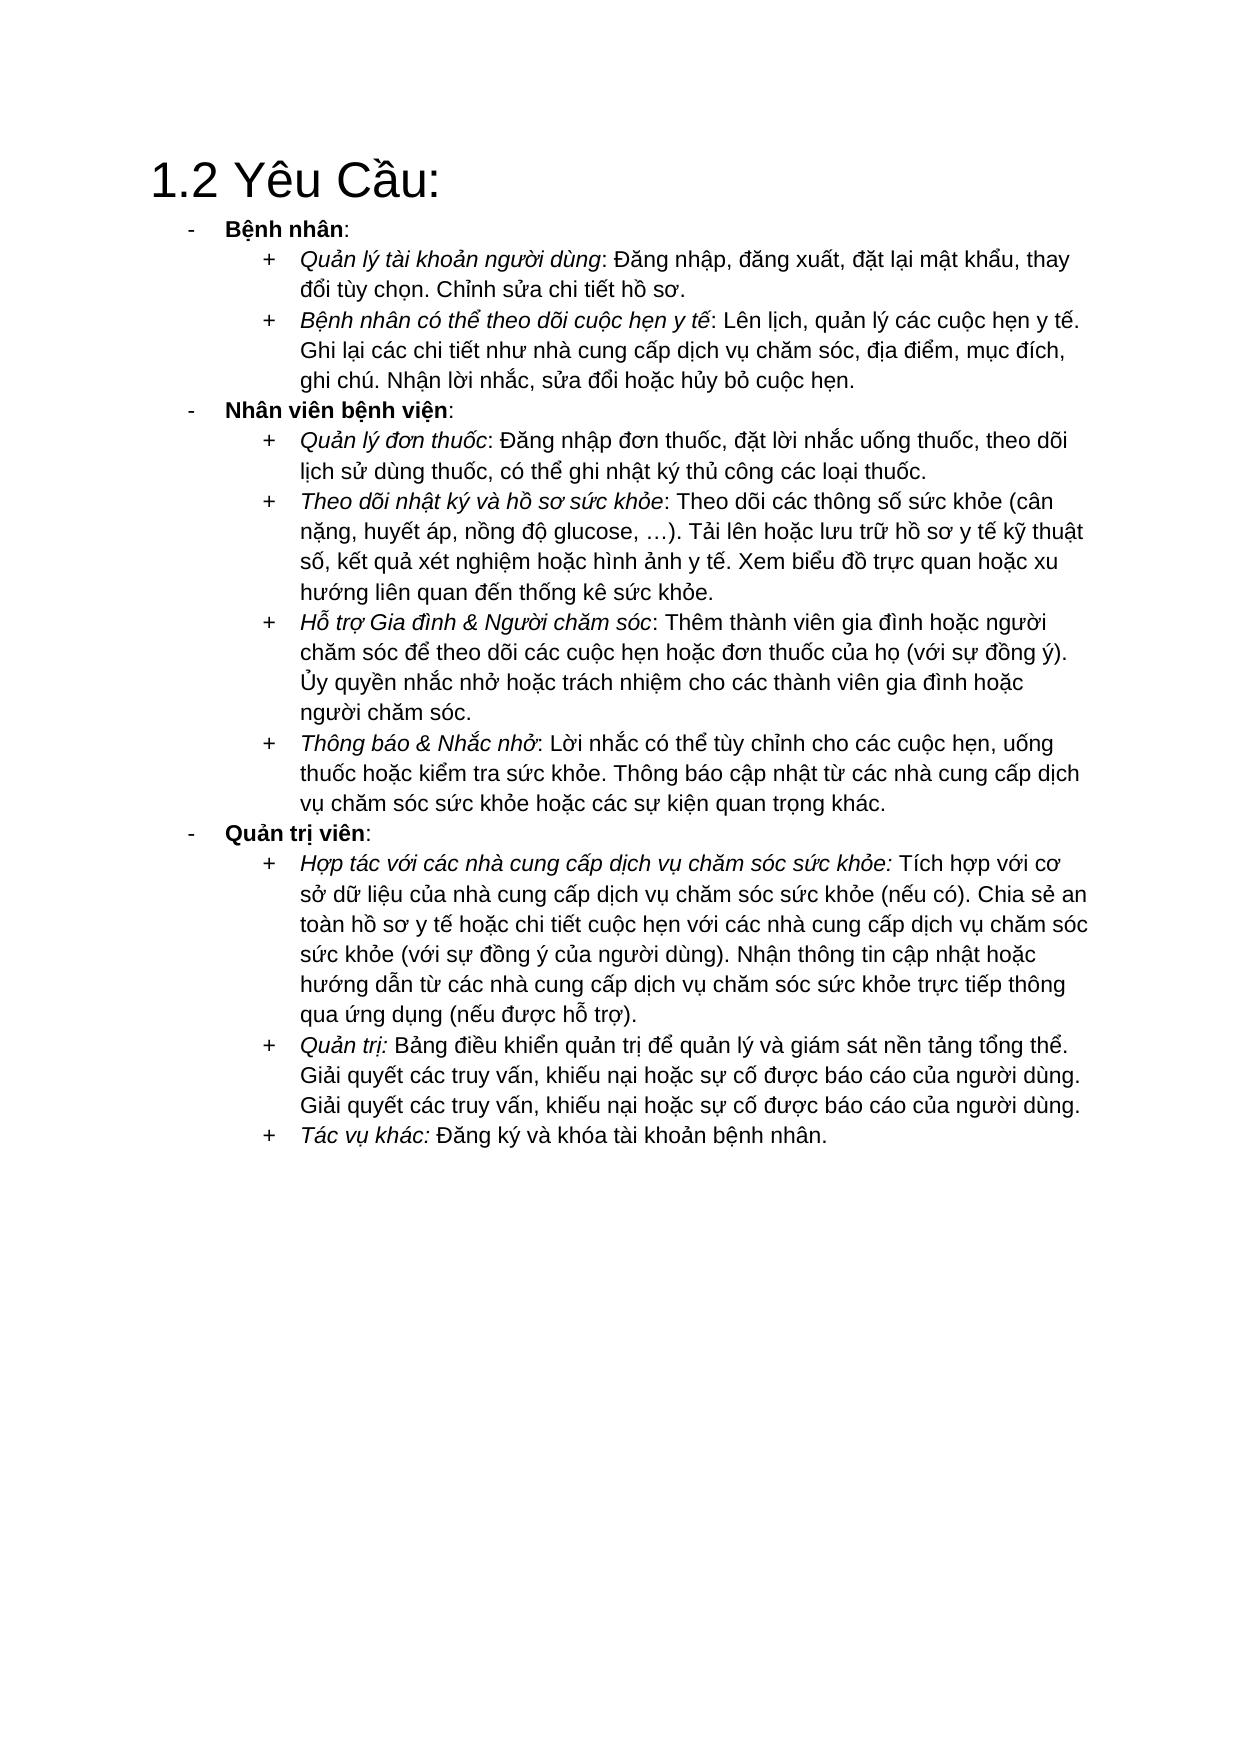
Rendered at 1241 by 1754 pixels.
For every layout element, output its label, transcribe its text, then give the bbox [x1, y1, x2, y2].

list Bệnh nhân có thể theo dõi cuộc hẹn y tế: Lên lịch, quản lý các cuộc hẹn y tế. Ghi lại các chi tiết như nhà cung cấp dịch vụ chăm sóc, địa điểm, mục đích, ghi chú. Nhận lời nhắc, sửa đổi hoặc hủy bỏ cuộc hẹn. [262, 307, 1090, 393]
list Hỗ trợ Gia đình & Người chăm sóc: Thêm thành viên gia đình hoặc người chăm sóc để theo dõi các cuộc hẹn hoặc đơn thuốc của họ (với sự đồng ý). Ủy quyền nhắc nhở hoặc trách nhiệm cho các thành viên gia đình hoặc người chăm sóc. [262, 609, 1090, 726]
list Hợp tác với các nhà cung cấp dịch vụ chăm sóc sức khỏe: Tích hợp với cơ sở dữ liệu của nhà cung cấp dịch vụ chăm sóc sức khỏe (nếu có). Chia sẻ an toàn hồ sơ y tế hoặc chi tiết cuộc hẹn với các nhà cung cấp dịch vụ chăm sóc sức khỏe (với sự đồng ý của người dùng). Nhận thông tin cập nhật hoặc hướng dẫn từ các nhà cung cấp dịch vụ chăm sóc sức khỏe trực tiếp thông qua ứng dụng (nếu được hỗ trợ). [262, 850, 1090, 1028]
list Thông báo & Nhắc nhở: Lời nhắc có thể tùy chỉnh cho các cuộc hẹn, uống thuốc hoặc kiểm tra sức khỏe. Thông báo cập nhật từ các nhà cung cấp dịch vụ chăm sóc sức khỏe hoặc các sự kiện quan trọng khác. [262, 729, 1090, 816]
list Tác vụ khác: Đăng ký và khóa tài khoản bệnh nhân. [262, 1122, 1090, 1149]
list Nhân viên bệnh viện: [187, 397, 1090, 424]
list Theo dõi nhật ký và hồ sơ sức khỏe: Theo dõi các thông số sức khỏe (cân nặng, huyết áp, nồng độ glucose, …). Tải lên hoặc lưu trữ hồ sơ y tế kỹ thuật số, kết quả xét nghiệm hoặc hình ảnh y tế. Xem biểu đồ trực quan hoặc xu hướng liên quan đến thống kê sức khỏe. [262, 488, 1090, 605]
list Quản lý tài khoản người dùng: Đăng nhập, đăng xuất, đặt lại mật khẩu, thay đổi tùy chọn. Chỉnh sửa chi tiết hồ sơ. [262, 246, 1090, 303]
text 1.2 Yêu Cầu: [150, 150, 1090, 207]
list Bệnh nhân: [187, 216, 1090, 242]
list Quản trị viên: [187, 820, 1090, 847]
list Quản trị: Bảng điều khiển quản trị để quản lý và giám sát nền tảng tổng thể. Giải quyết các truy vấn, khiếu nại hoặc sự cố được báo cáo của người dùng. Giải quyết các truy vấn, khiếu nại hoặc sự cố được báo cáo của người dùng. [262, 1032, 1090, 1118]
list Quản lý đơn thuốc: Đăng nhập đơn thuốc, đặt lời nhắc uống thuốc, theo dõi lịch sử dùng thuốc, có thể ghi nhật ký thủ công các loại thuốc. [262, 427, 1090, 484]
